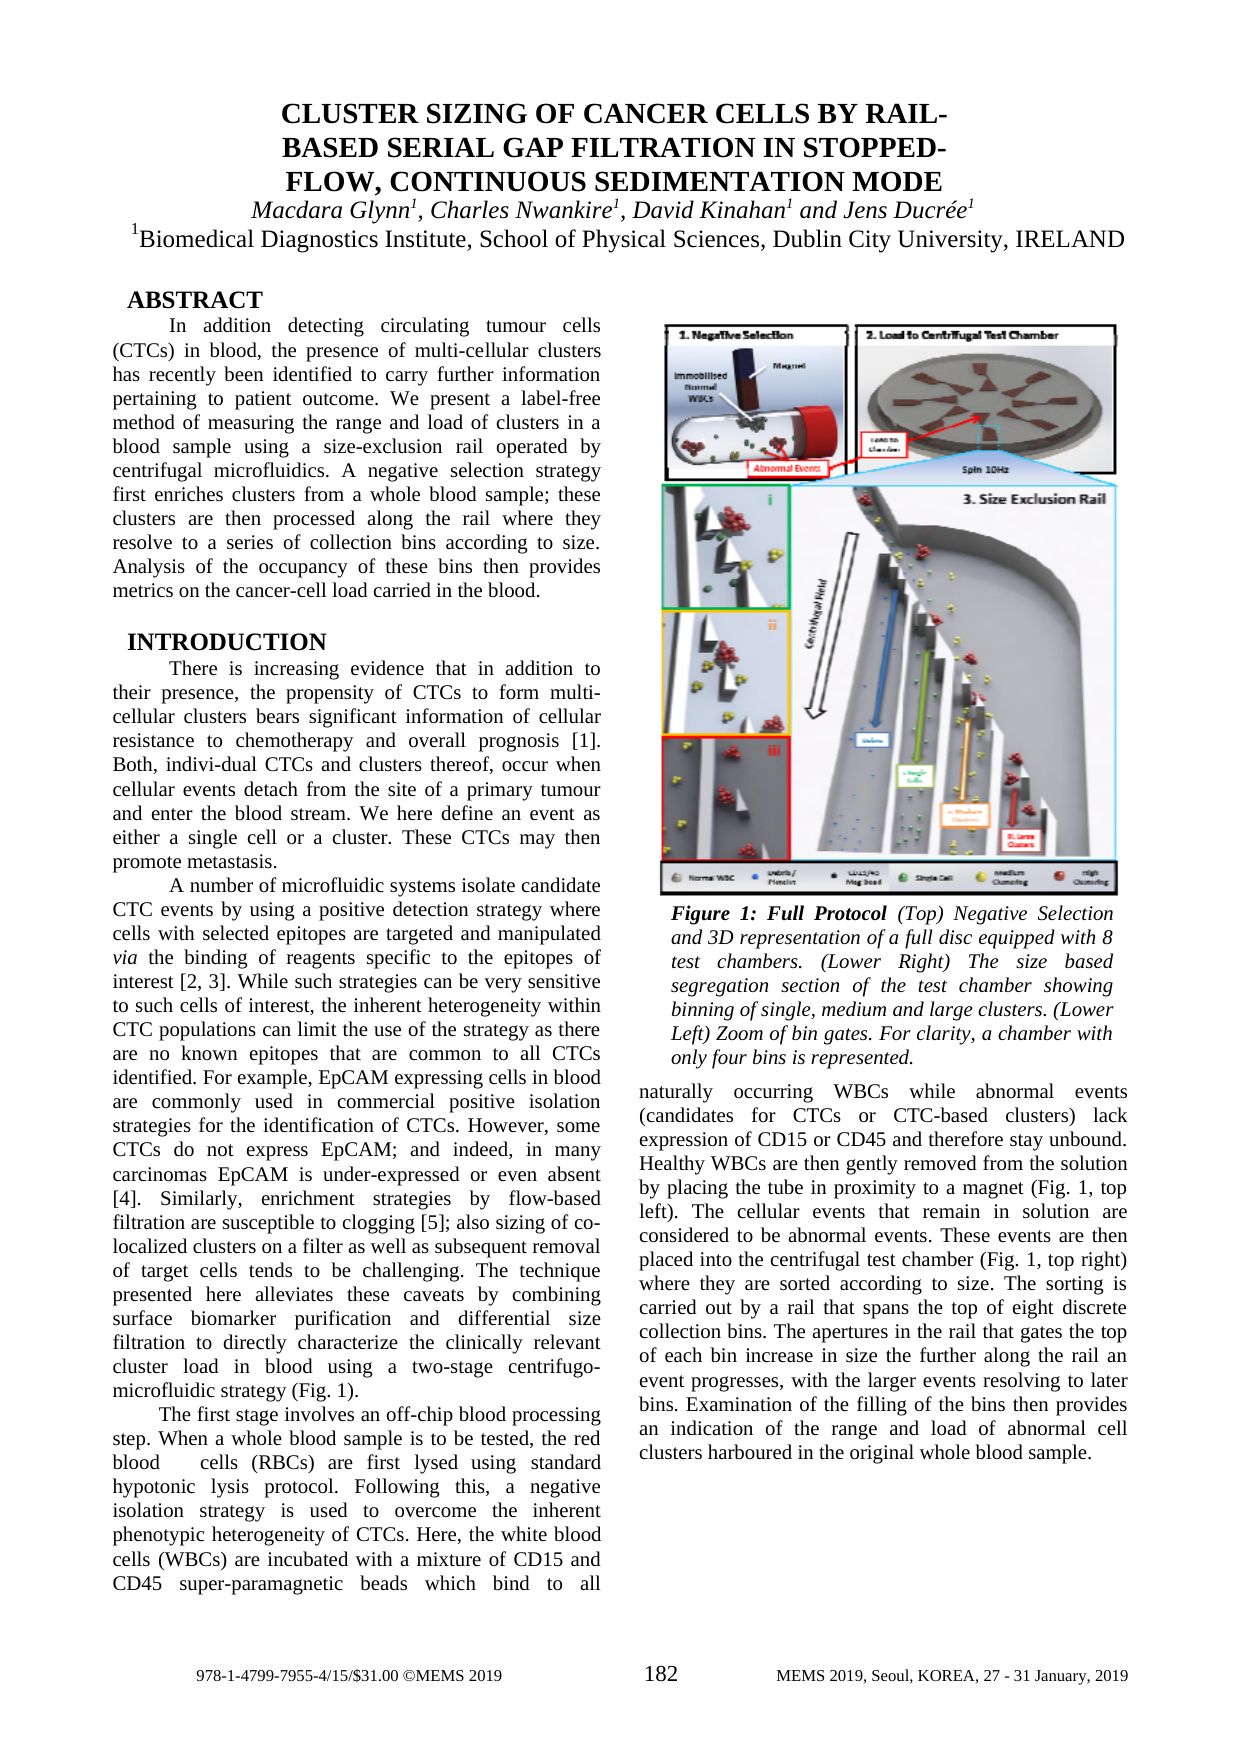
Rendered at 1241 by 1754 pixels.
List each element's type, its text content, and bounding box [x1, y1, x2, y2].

picture [656, 315, 1121, 901]
text ABSTRACT [127, 285, 601, 313]
text INTRODUCTION [127, 627, 601, 656]
text The first stage involves an off-chip blood processing step. When a whole blood sample is to be tested, the red blood cells (RBCs) are first lysed using standard hypotonic lysis protocol. Following this, a negative isolation strategy is used to overcome the inherent phenotypic heterogeneity of CTCs. Here, the white blood cells (WBCs) are incubated with a mixture of CD15 and CD45 super-paramagnetic beads which bind to all naturally occurring WBCs while abnormal events (candidates for CTCs or CTC-based clusters) lack expression of CD15 or CD45 and therefore stay unbound. Healthy WBCs are then gently removed from the solution by placing the tube in proximity to a magnet (Fig. 1, top left). The cellular events that remain in solution are considered to be abnormal events. These events are then placed into the centrifugal test chamber (Fig. 1, top right) where they are sorted according to size. The sorting is carried out by a rail that spans the top of eight discrete collection bins. The apertures in the rail that gates the top of each bin increase in size the further along the rail an event progresses, with the larger events resolving to later bins. Examination of the filling of the bins then provides an indication of the range and load of abnormal cell clusters harboured in the original whole blood sample. [112, 1402, 601, 1594]
text There is increasing evidence that in addition to their presence, the propensity of CTCs to form multi-cellular clusters bears significant information of cellular resistance to chemotherapy and overall prognosis [1]. Both, indivi-dual CTCs and clusters thereof, occur when cellular events detach from the site of a primary tumour and enter the blood stream. We here define an event as either a single cell or a cluster. These CTCs may then promote metastasis. [112, 656, 601, 873]
text In addition detecting circulating tumour cells (CTCs) in blood, the presence of multi-cellular clusters has recently been identified to carry further information pertaining to patient outcome. We present a label-free method of measuring the range and load of clusters in a blood sample using a size-exclusion rail operated by centrifugal microfluidics. A negative selection strategy first enriches clusters from a whole blood sample; these clusters are then processed along the rail where they resolve to a series of collection bins according to size. Analysis of the occupancy of these bins then provides metrics on the cancer-cell load carried in the blood. [112, 313, 601, 602]
text A number of microfluidic systems isolate candidate CTC events by using a positive detection strategy where cells with selected epitopes are targeted and manipulated via the binding of reagents specific to the epitopes of interest [2, 3]. While such strategies can be very sensitive to such cells of interest, the inherent heterogeneity within CTC populations can limit the use of the strategy as there are no known epitopes that are common to all CTCs identified. For example, EpCAM expressing cells in blood are commonly used in commercial positive isolation strategies for the identification of CTCs. However, some CTCs do not express EpCAM; and indeed, in many carcinomas EpCAM is under-expressed or even absent [4]. Similarly, enrichment strategies by flow-based filtration are susceptible to clogging [5]; also sizing of co- localized clusters on a filter as well as subsequent removal of target cells tends to be challenging. The technique presented here alleviates these caveats by combining surface biomarker purification and differential size filtration to directly characterize the clinically relevant cluster load in blood using a two-stage centrifugo-microfluidic strategy (Fig. 1). [112, 873, 601, 1402]
